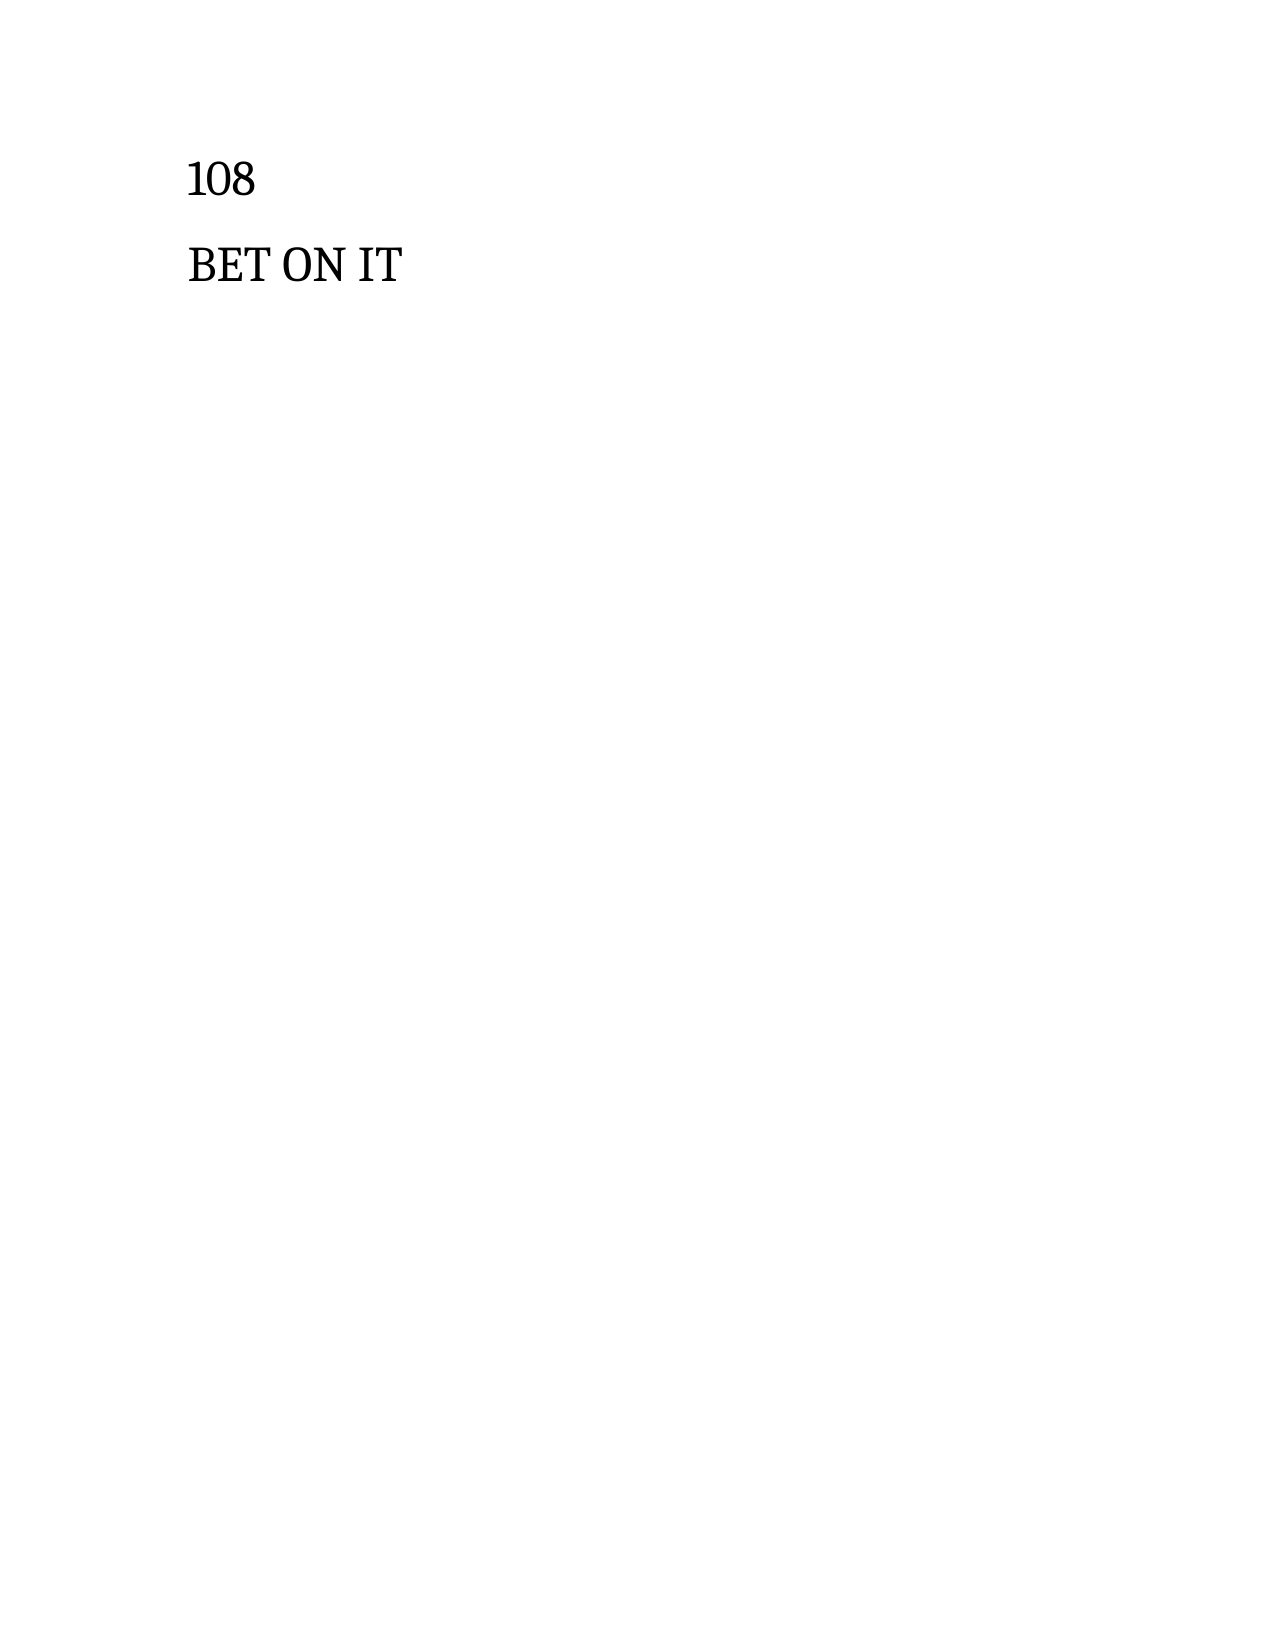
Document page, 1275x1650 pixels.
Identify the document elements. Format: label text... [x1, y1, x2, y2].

text BET ON IT [187, 237, 1087, 294]
text 108 [187, 150, 1087, 207]
